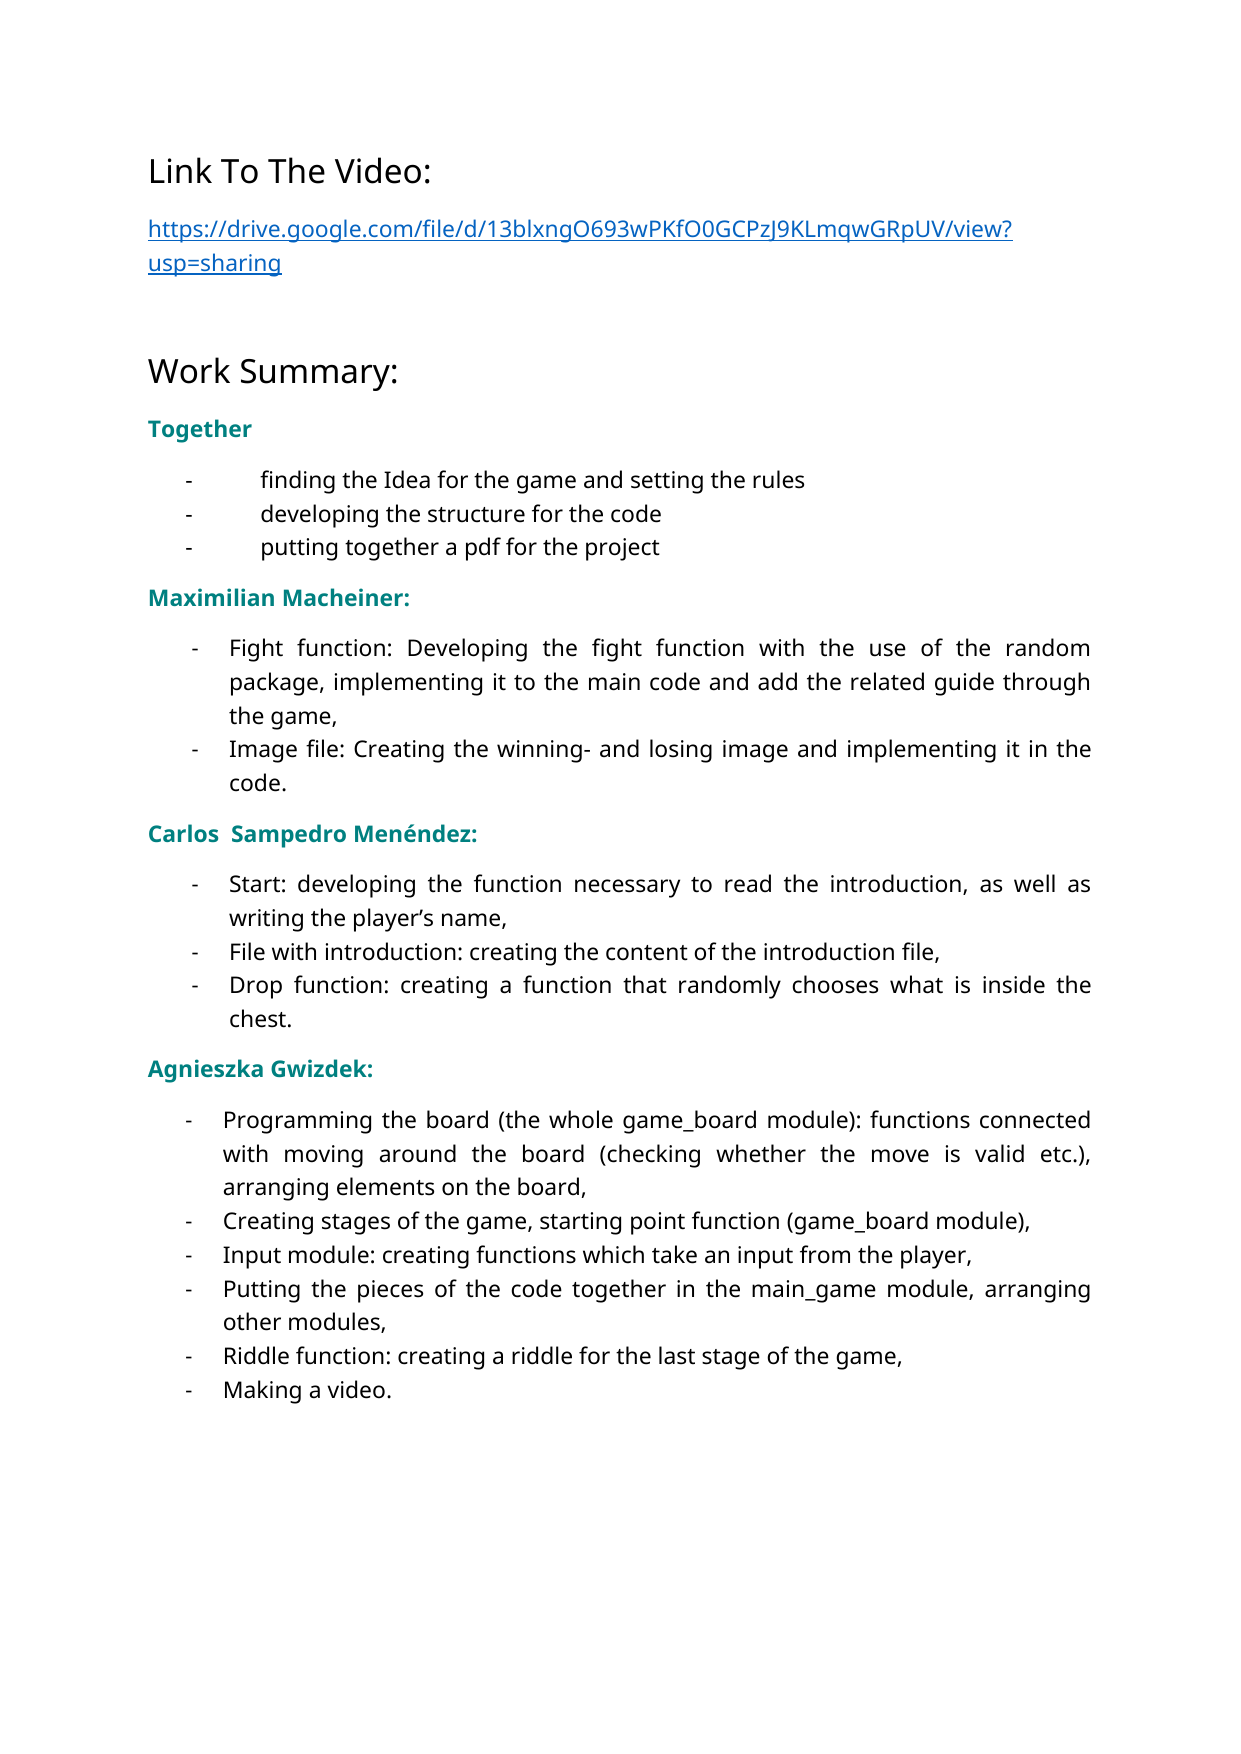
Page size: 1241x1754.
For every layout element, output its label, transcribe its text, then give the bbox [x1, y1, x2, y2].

list Fight function: Developing the fight function with the use of the random package, implementing it to the main code and add the related guide through the game, [191, 632, 1093, 731]
list Input module: creating functions which take an input from the player, [185, 1239, 1093, 1270]
list Start: developing the function necessary to read the introduction, as well as writing the player’s name, [191, 868, 1093, 933]
list finding the Idea for the game and setting the rules [185, 464, 1093, 495]
text Maximilian Macheiner: [148, 582, 1093, 613]
text Work Summary: [148, 348, 1093, 393]
list Programming the board (the whole game_board module): functions connected with moving around the board (checking whether the move is valid etc.), arranging elements on the board, [185, 1104, 1093, 1203]
text Agnieszka Gwizdek: [148, 1053, 1093, 1085]
list developing the structure for the code [185, 498, 1093, 529]
text Link To The Video: [148, 148, 1093, 193]
text https://drive.google.com/file/d/13blxngO693wPKfO0GCPzJ9KLmqwGRpUV/view?usp=sharing [148, 213, 1093, 278]
list Creating stages of the game, starting point function (game_board module), [185, 1205, 1093, 1236]
list Making a video. [185, 1374, 1093, 1405]
list Drop function: creating a function that randomly chooses what is inside the chest. [191, 969, 1093, 1034]
text Together [148, 413, 1093, 445]
list Image file: Creating the winning- and losing image and implementing it in the code. [191, 733, 1093, 798]
list putting together a pdf for the project [185, 531, 1093, 563]
list Putting the pieces of the code together in the main_game module, arranging other modules, [185, 1273, 1093, 1338]
text Carlos Sampedro Menéndez: [148, 818, 1093, 849]
list File with introduction: creating the content of the introduction file, [191, 936, 1093, 967]
list Riddle function: creating a riddle for the last stage of the game, [185, 1340, 1093, 1371]
